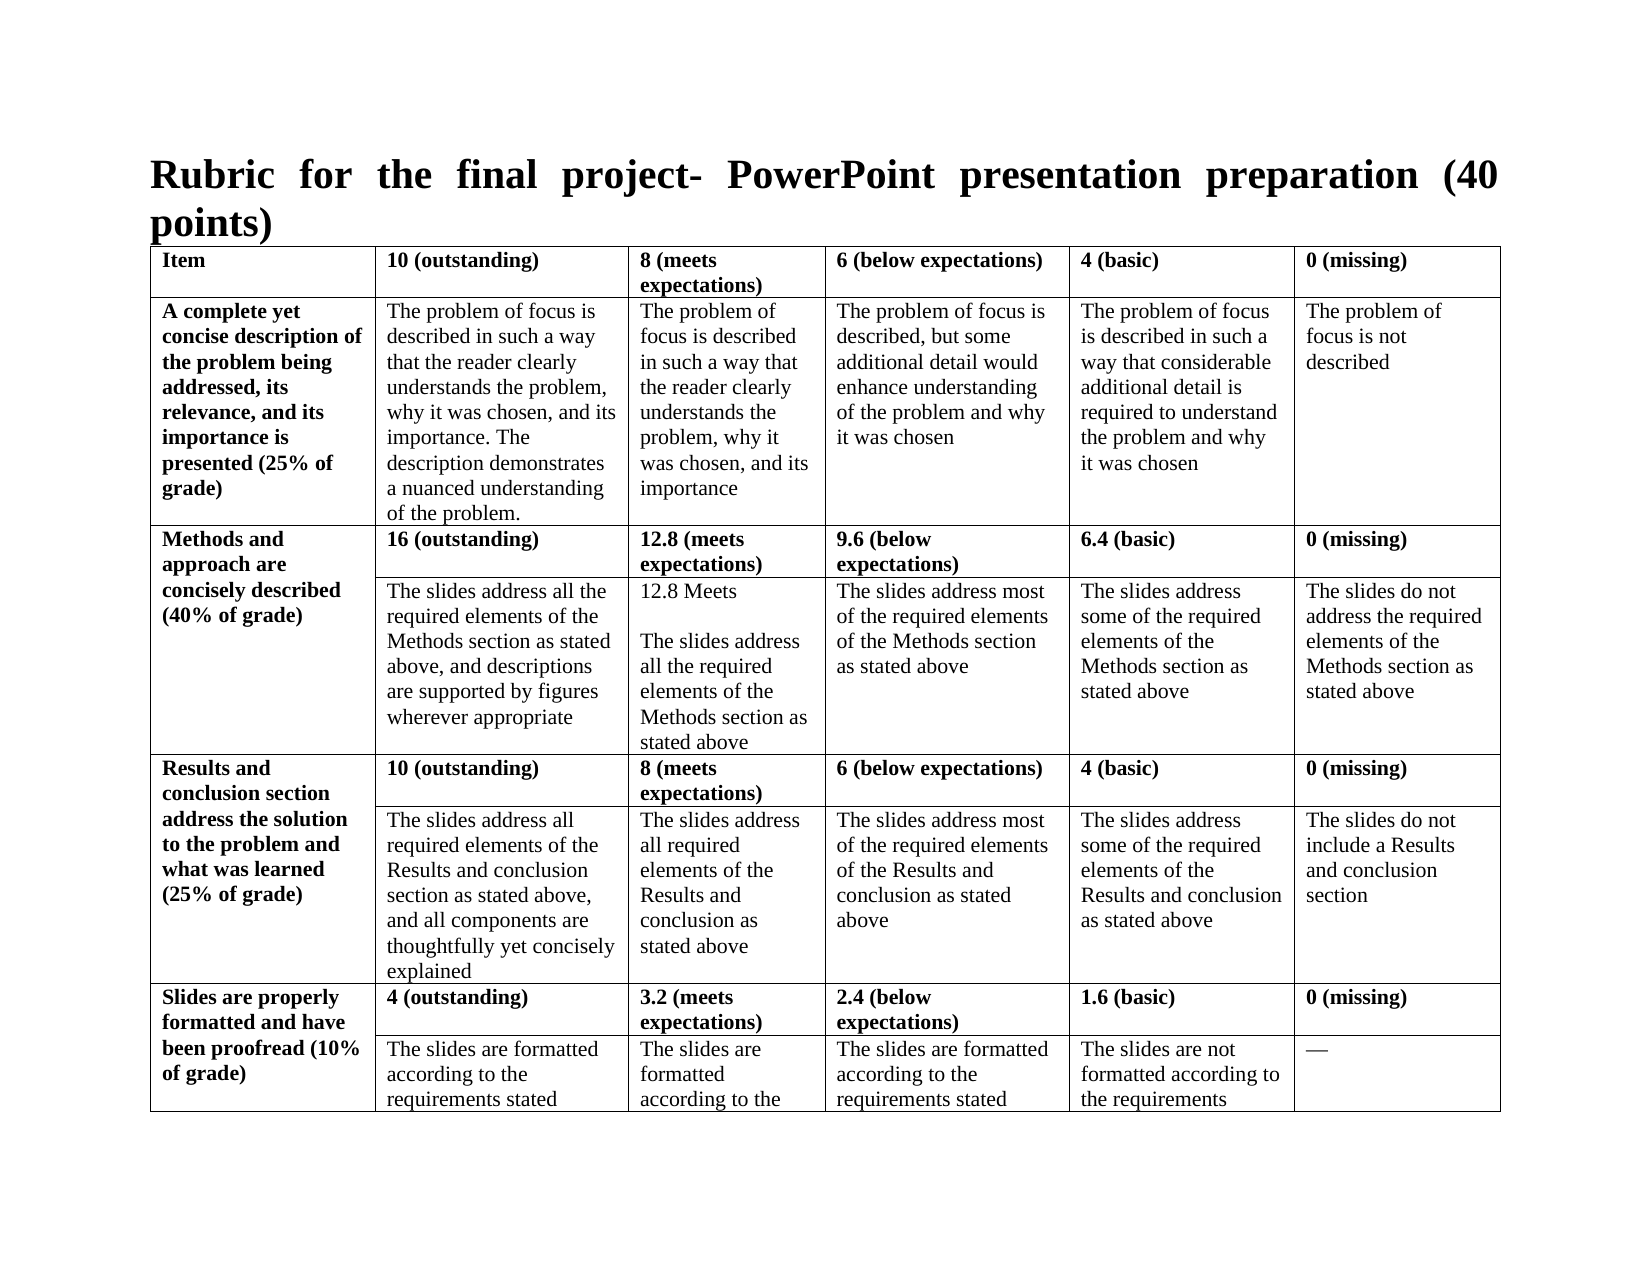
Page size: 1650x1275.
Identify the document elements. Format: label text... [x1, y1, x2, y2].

text Rubric for the final project- PowerPoint presentation preparation (40 points) [150, 150, 1500, 246]
table_cell The slides address some of the required elements of the Methods section as stated above [1070, 578, 1294, 754]
table_cell 2.4 (below expectations) [826, 984, 1069, 1034]
table_cell A complete yet concise description of the problem being addressed, its relevance, and its importance is presented (25% of grade) [151, 298, 375, 525]
table_cell The slides do not address the required elements of the Methods section as stated above [1295, 578, 1500, 754]
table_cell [376, 1036, 628, 1111]
table_cell The slides address all required elements of the Results and conclusion as stated above [629, 807, 825, 983]
table_header 8 (meets expectations) [629, 247, 825, 297]
table_header Item [151, 247, 375, 297]
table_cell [1070, 1036, 1294, 1111]
table_cell The problem of focus is described in such a way that considerable additional detail is required to understand the problem and why it was chosen [1070, 298, 1294, 525]
table_cell 0 (missing) [1295, 755, 1500, 806]
table_cell 12.8 (meets expectations) [629, 526, 825, 577]
table_cell The slides address all required elements of the Results and conclusion section as stated above, and all components are thoughtfully yet concisely explained [376, 807, 628, 983]
table_cell The slides address most of the required elements of the Results and conclusion as stated above [826, 807, 1069, 983]
table_cell 4 (basic) [1070, 755, 1294, 806]
table_cell 0 (missing) [1295, 526, 1500, 577]
table_cell The problem of focus is described, but some additional detail would enhance understanding of the problem and why it was chosen [826, 298, 1069, 525]
table_cell 0 (missing) [1295, 984, 1500, 1034]
table_cell Slides are properly formatted and have been proofread (10% of grade) [151, 984, 375, 1111]
table_cell 3.2 (meets expectations) [629, 984, 825, 1034]
table_header 0 (missing) [1295, 247, 1500, 297]
table_cell Results and conclusion section address the solution to the problem and what was learned (25% of grade) [151, 755, 375, 983]
table_cell 9.6 (below expectations) [826, 526, 1069, 577]
table_cell The slides do not include a Results and conclusion section [1295, 807, 1500, 983]
table_cell The slides address most of the required elements of the Methods section as stated above [826, 578, 1069, 754]
table_cell The problem of focus is not described [1295, 298, 1500, 525]
table_cell 12.8 Meets The slides address all the required elements of the Methods section as stated above [629, 578, 825, 754]
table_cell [629, 1036, 825, 1111]
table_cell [826, 1036, 1069, 1111]
table_cell Methods and approach are concisely described (40% of grade) [151, 526, 375, 754]
table_cell The problem of focus is described in such a way that the reader clearly understands the problem, why it was chosen, and its importance. The description demonstrates a nuanced understanding of the problem. [376, 298, 628, 525]
table_cell 1.6 (basic) [1070, 984, 1294, 1034]
table_cell 6 (below expectations) [826, 755, 1069, 806]
table_cell 16 (outstanding) [376, 526, 628, 577]
table_cell The slides address all the required elements of the Methods section as stated above, and descriptions are supported by figures wherever appropriate [376, 578, 628, 754]
table_cell 10 (outstanding) [376, 755, 628, 806]
table_cell 8 (meets expectations) [629, 755, 825, 806]
table_header 6 (below expectations) [826, 247, 1069, 297]
table_cell — [1295, 1036, 1500, 1111]
table_header 4 (basic) [1070, 247, 1294, 297]
table_header 10 (outstanding) [376, 247, 628, 297]
table_cell 6.4 (basic) [1070, 526, 1294, 577]
table_cell 4 (outstanding) [376, 984, 628, 1034]
table_cell The problem of focus is described in such a way that the reader clearly understands the problem, why it was chosen, and its importance [629, 298, 825, 525]
table_cell The slides address some of the required elements of the Results and conclusion as stated above [1070, 807, 1294, 983]
